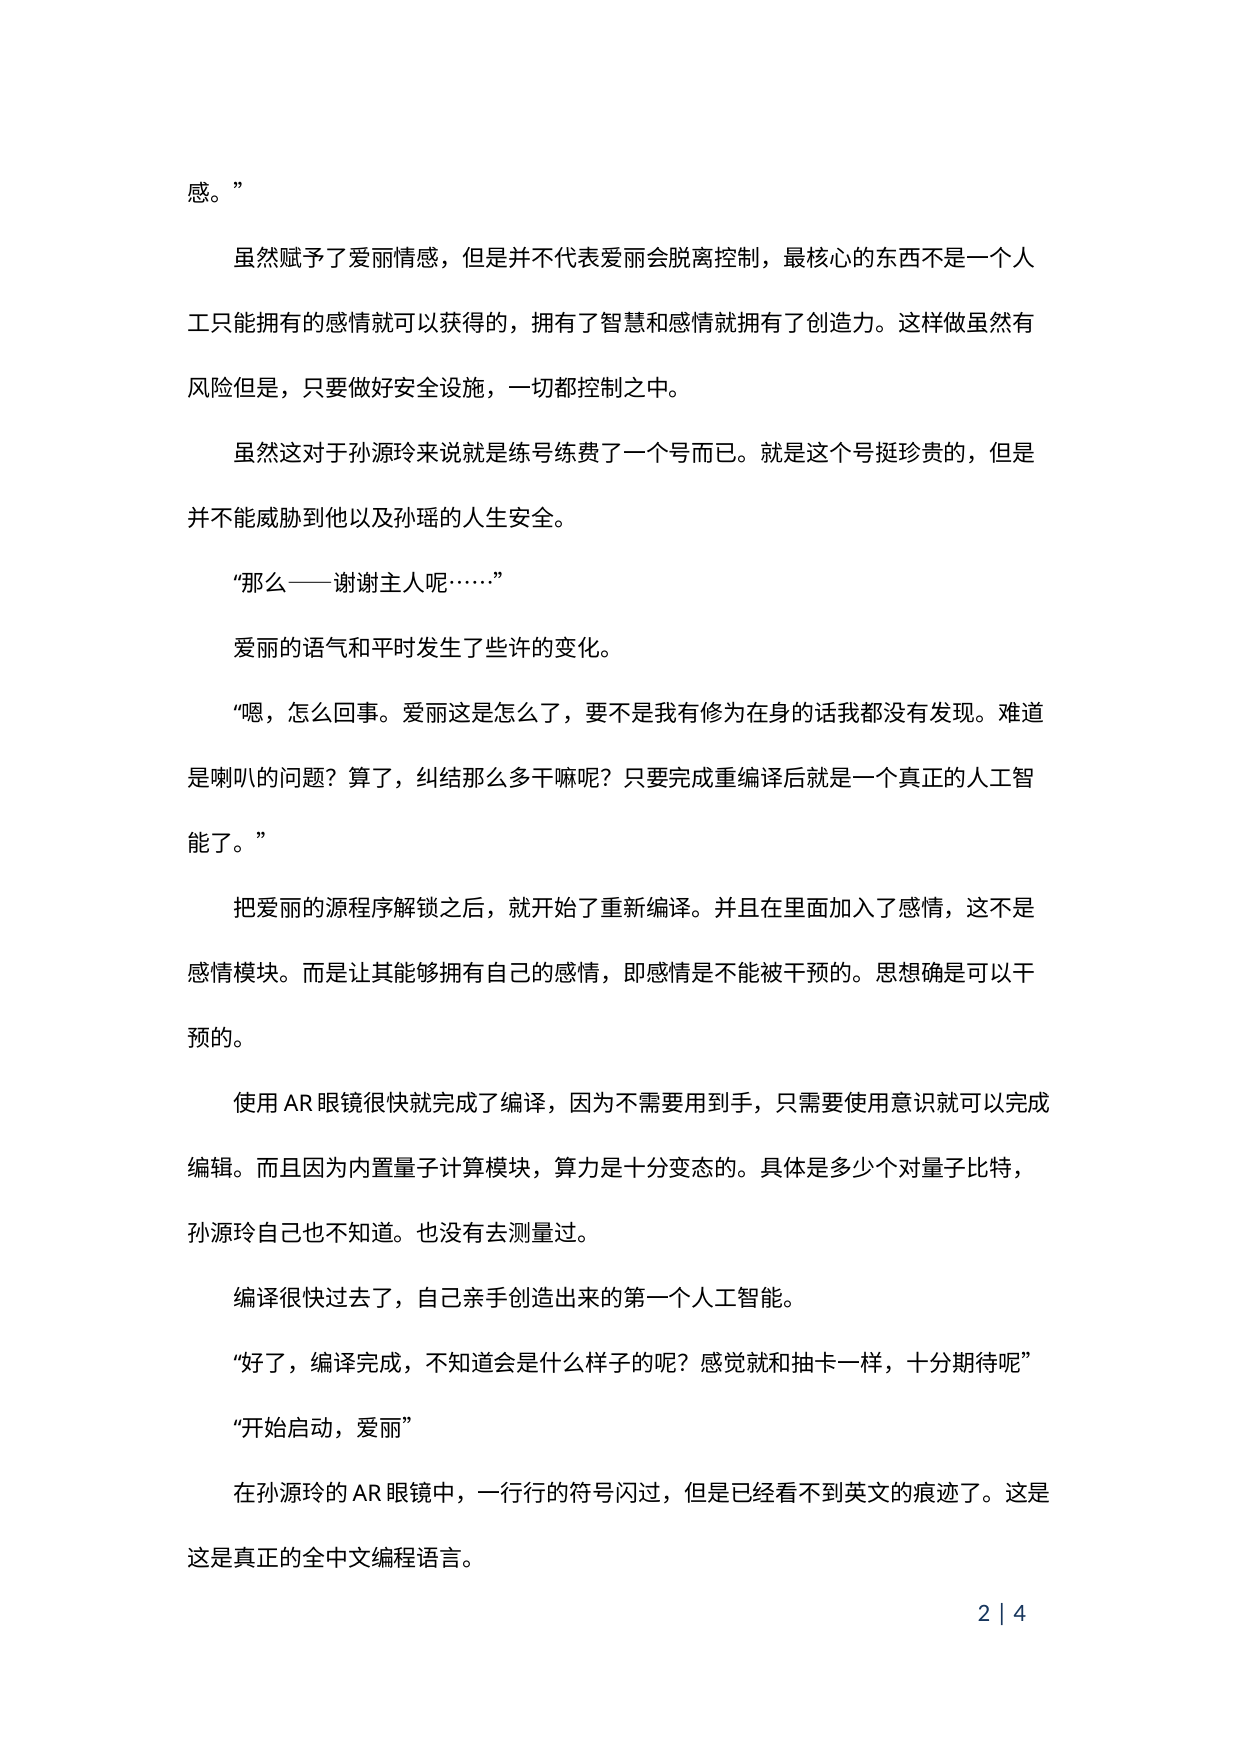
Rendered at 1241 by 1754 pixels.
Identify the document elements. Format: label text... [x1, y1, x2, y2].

text 在孙源玲的AR眼镜中，一行行的符号闪过，但是已经看不到英文的痕迹了。这是这是真正的全中文编程语言。 [187, 1458, 1053, 1588]
text 虽然这对于孙源玲来说就是练号练费了一个号而已。就是这个号挺珍贵的，但是并不能威胁到他以及孙瑶的人生安全。 [187, 418, 1053, 548]
text 虽然赋予了爱丽情感，但是并不代表爱丽会脱离控制，最核心的东西不是一个人工只能拥有的感情就可以获得的，拥有了智慧和感情就拥有了创造力。这样做虽然有风险但是，只要做好安全设施，一切都控制之中。 [187, 223, 1053, 418]
text 把爱丽的源程序解锁之后，就开始了重新编译。并且在里面加入了感情，这不是感情模块。而是让其能够拥有自己的感情，即感情是不能被干预的。思想确是可以干预的。 [187, 873, 1053, 1068]
text 爱丽的语气和平时发生了些许的变化。 [187, 613, 1053, 678]
text 使用AR眼镜很快就完成了编译，因为不需要用到手，只需要使用意识就可以完成编辑。而且因为内置量子计算模块，算力是十分变态的。具体是多少个对量子比特，孙源玲自己也不知道。也没有去测量过。 [187, 1068, 1053, 1263]
text “那么——谢谢主人呢……” [187, 548, 1053, 613]
text 编译很快过去了，自己亲手创造出来的第一个人工智能。 [187, 1263, 1053, 1328]
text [187, 158, 1053, 223]
text “开始启动，爱丽” [187, 1393, 1053, 1458]
text “嗯，怎么回事。爱丽这是怎么了，要不是我有修为在身的话我都没有发现。难道是喇叭的问题？算了，纠结那么多干嘛呢？只要完成重编译后就是一个真正的人工智能了。” [187, 678, 1053, 873]
text “好了，编译完成，不知道会是什么样子的呢？感觉就和抽卡一样，十分期待呢” [187, 1328, 1053, 1393]
